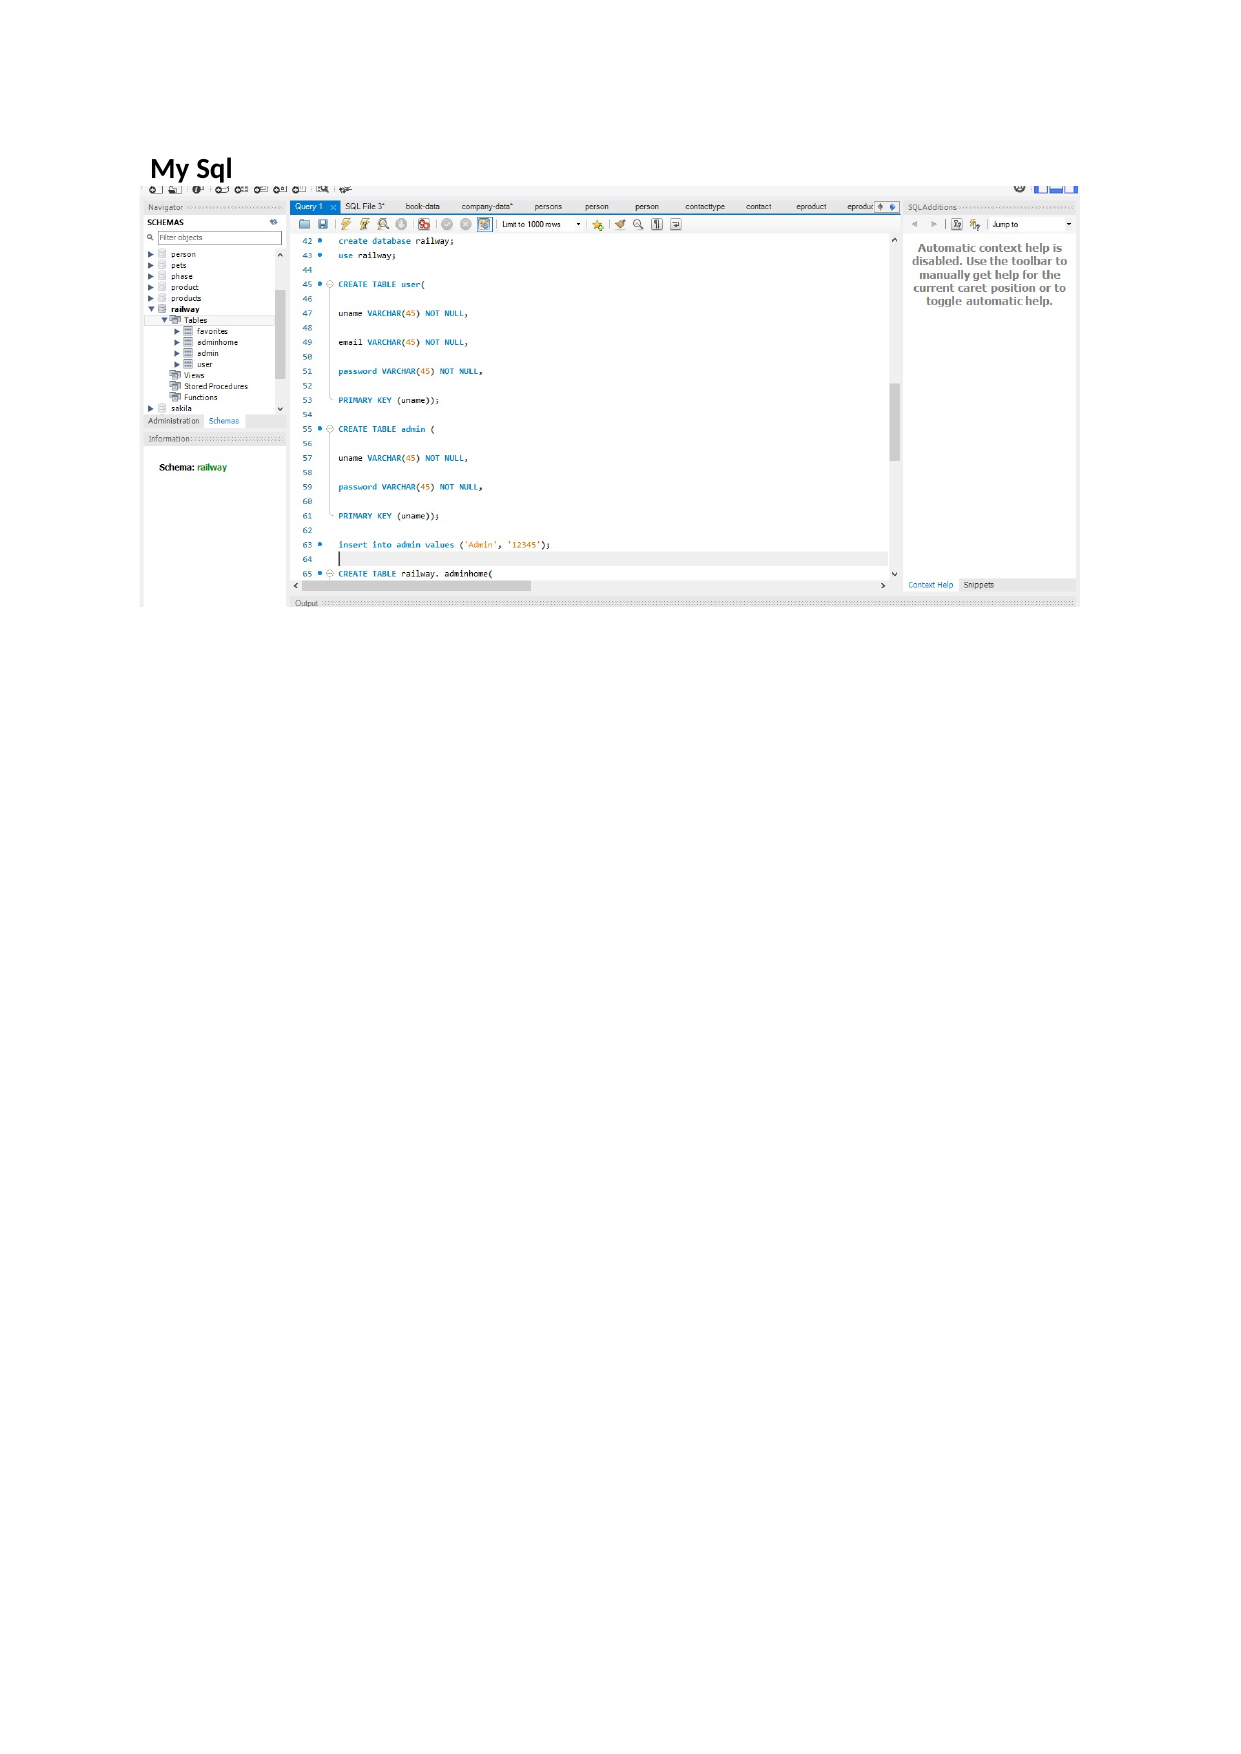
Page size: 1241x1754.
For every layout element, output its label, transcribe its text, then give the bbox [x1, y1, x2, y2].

picture [139, 186, 1080, 607]
subtitle My Sql [150, 150, 1098, 186]
